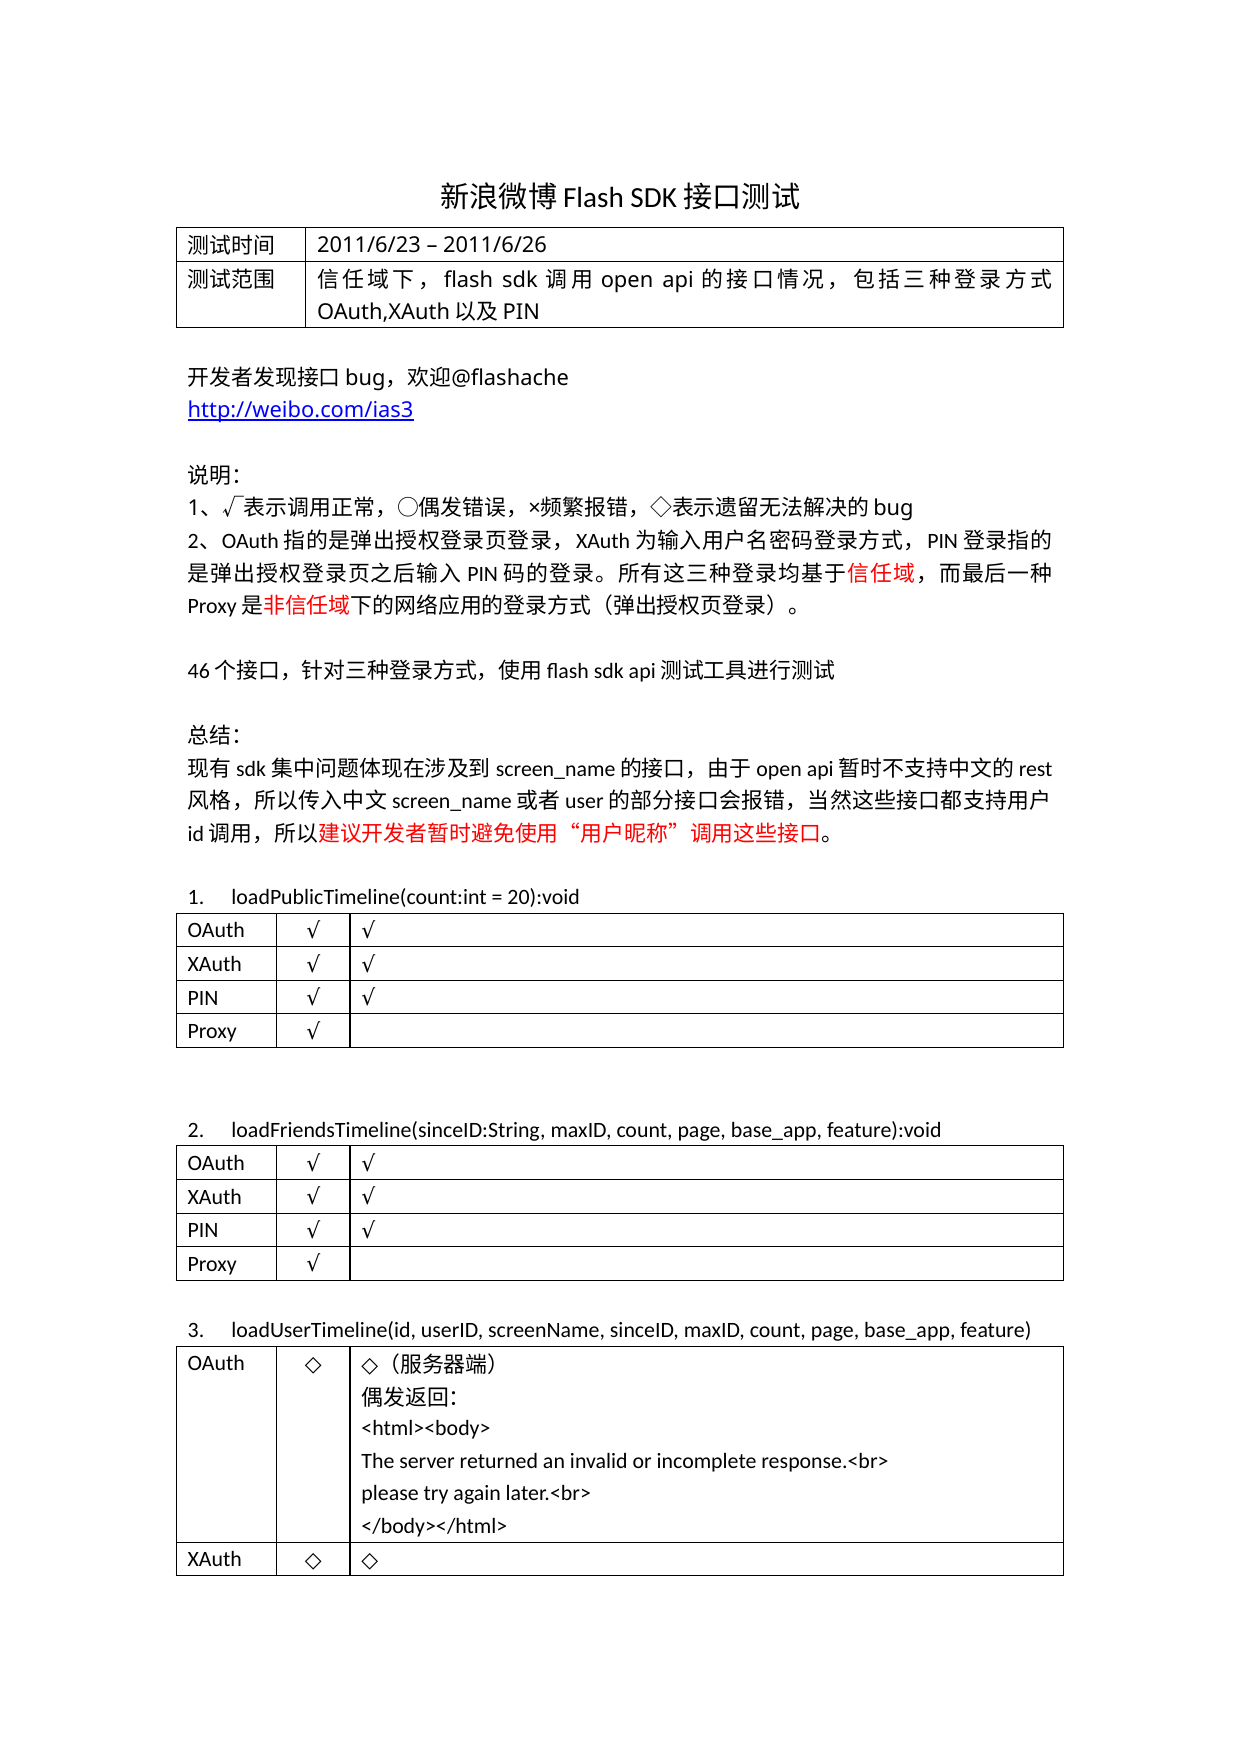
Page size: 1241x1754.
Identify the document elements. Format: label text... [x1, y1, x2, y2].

table_cell √ [351, 981, 1063, 1013]
table_cell √ [351, 1214, 1063, 1246]
text 新浪微博Flash SDK 接口测试 [187, 162, 1053, 227]
table_header 2011/6/23 – 2011/6/26 [306, 228, 1063, 261]
table_cell [351, 1014, 1063, 1047]
table_cell √ [277, 1214, 349, 1246]
table_cell XAuth [177, 1543, 276, 1575]
table_cell √ [277, 1247, 349, 1279]
text http://weibo.com/ias3 [187, 393, 1053, 425]
text 现有sdk 集中问题体现在涉及到screen_name的接口，由于open api暂时不支持中文的rest风格，所以传入中文screen_name或者user的部分接口会报错，当然这些接口都支持用户id调用，所以建议开发者暂时避免使用“用户昵称”调用这些接口。 [187, 750, 1053, 848]
text 说明： [187, 458, 1053, 490]
table_cell Proxy [177, 1014, 276, 1047]
table_cell ◇ [277, 1543, 349, 1575]
table_header OAuth [177, 1347, 276, 1542]
text 总结： [187, 718, 1053, 750]
table_cell √ [277, 947, 349, 980]
table_header √ [351, 914, 1063, 946]
table_cell √ [351, 947, 1063, 980]
table_header 测试时间 [177, 228, 305, 261]
table_header √ [351, 1146, 1063, 1179]
table_cell √ [277, 1180, 349, 1212]
table_header OAuth [177, 1146, 276, 1179]
table_cell XAuth [177, 1180, 276, 1212]
table_cell Proxy [177, 1247, 276, 1279]
table_cell 信任域下，flash sdk调用open api的接口情况，包括三种登录方式OAuth,XAuth以及PIN [306, 262, 1063, 327]
list loadPublicTimeline(count:int = 20):void [187, 880, 1053, 913]
text 46个接口，针对三种登录方式，使用flash sdk api测试工具进行测试 [187, 653, 1053, 685]
table_header ◇（服务器端） 偶发返回： <html><body> The server returned an invalid or incomplete response.<br> please try again later.<br> </body></html> [351, 1347, 1063, 1542]
list loadUserTimeline(id, userID, screenName, sinceID, maxID, count, page, base_app, feature) [187, 1313, 1053, 1346]
table_header √ [277, 1146, 349, 1179]
text 开发者发现接口bug，欢迎@flashache [187, 360, 1053, 393]
table_cell √ [351, 1180, 1063, 1212]
table_cell PIN [177, 1214, 276, 1246]
list loadFriendsTimeline(sinceID:String, maxID, count, page, base_app, feature):void [187, 1113, 1053, 1145]
table_cell PIN [177, 981, 276, 1013]
table_cell √ [277, 1014, 349, 1047]
table_header OAuth [177, 914, 276, 946]
table_cell ◇ [351, 1543, 1063, 1575]
table_cell √ [277, 981, 349, 1013]
text 1、√表示调用正常，○偶发错误，×频繁报错，◇表示遗留无法解决的bug [187, 490, 1053, 523]
table_cell 测试范围 [177, 262, 305, 327]
text 2、OAuth指的是弹出授权登录页登录，XAuth为输入用户名密码登录方式，PIN登录指的是弹出授权登录页之后输入PIN码的登录。所有这三种登录均基于信任域，而最后一种Proxy是非信任域下的网络应用的登录方式（弹出授权页登录）。 [187, 523, 1053, 620]
table_header √ [277, 914, 349, 946]
table_header ◇ [277, 1347, 349, 1542]
table_cell [351, 1247, 1063, 1279]
table_cell XAuth [177, 947, 276, 980]
